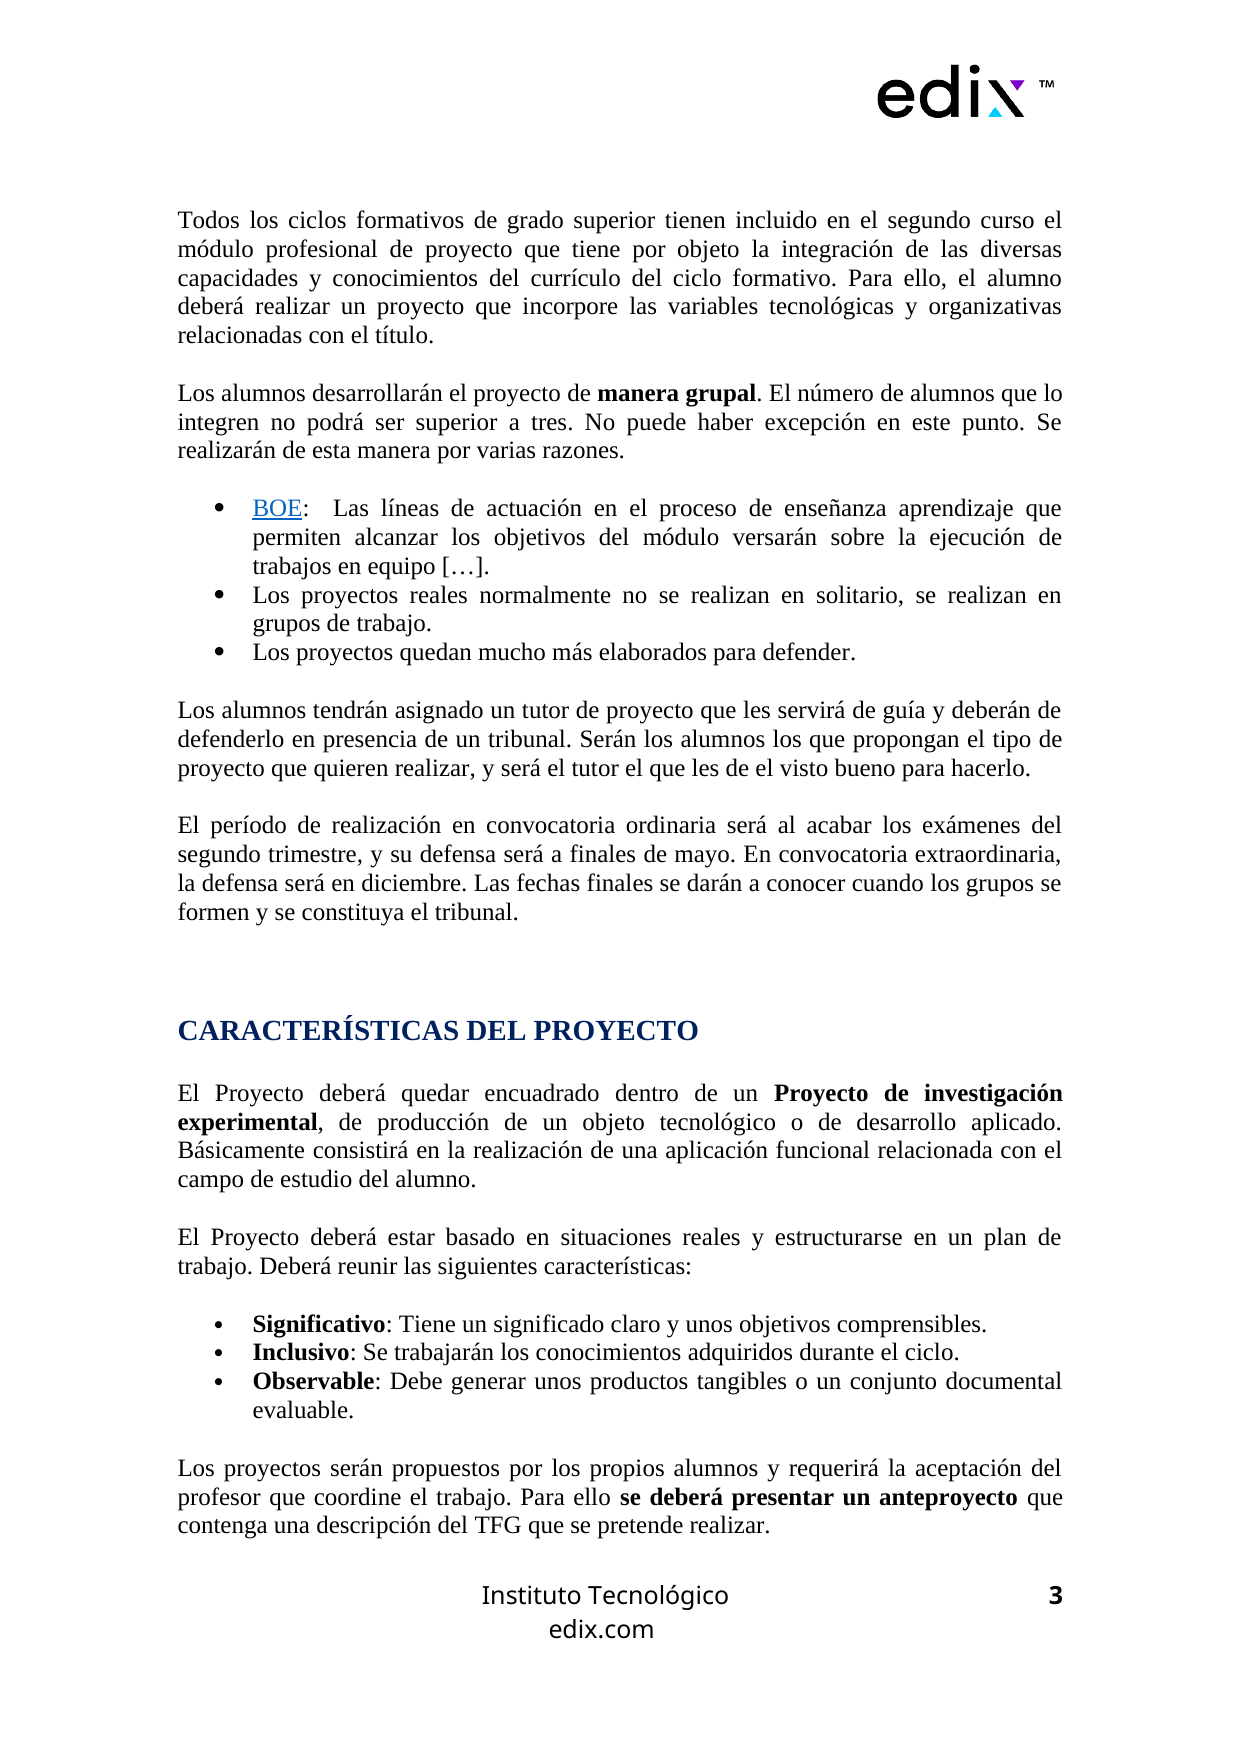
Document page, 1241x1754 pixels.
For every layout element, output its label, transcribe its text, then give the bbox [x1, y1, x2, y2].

list BOE: Las líneas de actuación en el proceso de enseñanza aprendizaje que permiten alcanzar los objetivos del módulo versarán sobre la ejecución de trabajos en equipo […]. [215, 493, 1063, 580]
subtitle CARACTERÍSTICAS DEL PROYECTO [177, 1013, 1063, 1046]
text Todos los ciclos formativos de grado superior tienen incluido en el segundo curso el módulo profesional de proyecto que tiene por objeto la integración de las diversas capacidades y conocimientos del currículo del ciclo formativo. Para ello, el alumno deberá realizar un proyecto que incorpore las variables tecnológicas y organizativas relacionadas con el título. [177, 205, 1063, 349]
list Significativo: Tiene un significado claro y unos objetivos comprensibles. [215, 1309, 1063, 1337]
list Los proyectos quedan mucho más elaborados para defender. [215, 637, 1063, 666]
text Los alumnos desarrollarán el proyecto de manera grupal. El número de alumnos que lo integren no podrá ser superior a tres. No puede haber excepción en este punto. Se realizarán de esta manera por varias razones. [177, 378, 1063, 464]
text Los proyectos serán propuestos por los propios alumnos y requerirá la aceptación del profesor que coordine el trabajo. Para ello se deberá presentar un anteproyecto que contenga una descripción del TFG que se pretende realizar. [177, 1453, 1063, 1539]
list Los proyectos reales normalmente no se realizan en solitario, se realizan en grupos de trabajo. [215, 580, 1063, 637]
list Observable: Debe generar unos productos tangibles o un conjunto documental evaluable. [215, 1366, 1063, 1424]
text Los alumnos tendrán asignado un tutor de proyecto que les servirá de guía y deberán de defenderlo en presencia de un tribunal. Serán los alumnos los que propongan el tipo de proyecto que quieren realizar, y será el tutor el que les de el visto bueno para hacerlo. [177, 695, 1063, 781]
list Inclusivo: Se trabajarán los conocimientos adquiridos durante el ciclo. [215, 1337, 1063, 1366]
text El Proyecto deberá quedar encuadrado dentro de un Proyecto de investigación experimental, de producción de un objeto tecnológico o de desarrollo aplicado. Básicamente consistirá en la realización de una aplicación funcional relacionada con el campo de estudio del alumno. [177, 1078, 1063, 1193]
picture [853, 51, 1063, 131]
text El período de realización en convocatoria ordinaria será al acabar los exámenes del segundo trimestre, y su defensa será a finales de mayo. En convocatoria extraordinaria, la defensa será en diciembre. Las fechas finales se darán a conocer cuando los grupos se formen y se constituya el tribunal. [177, 811, 1063, 926]
text El Proyecto deberá estar basado en situaciones reales y estructurarse en un plan de trabajo. Deberá reunir las siguientes características: [177, 1222, 1063, 1279]
